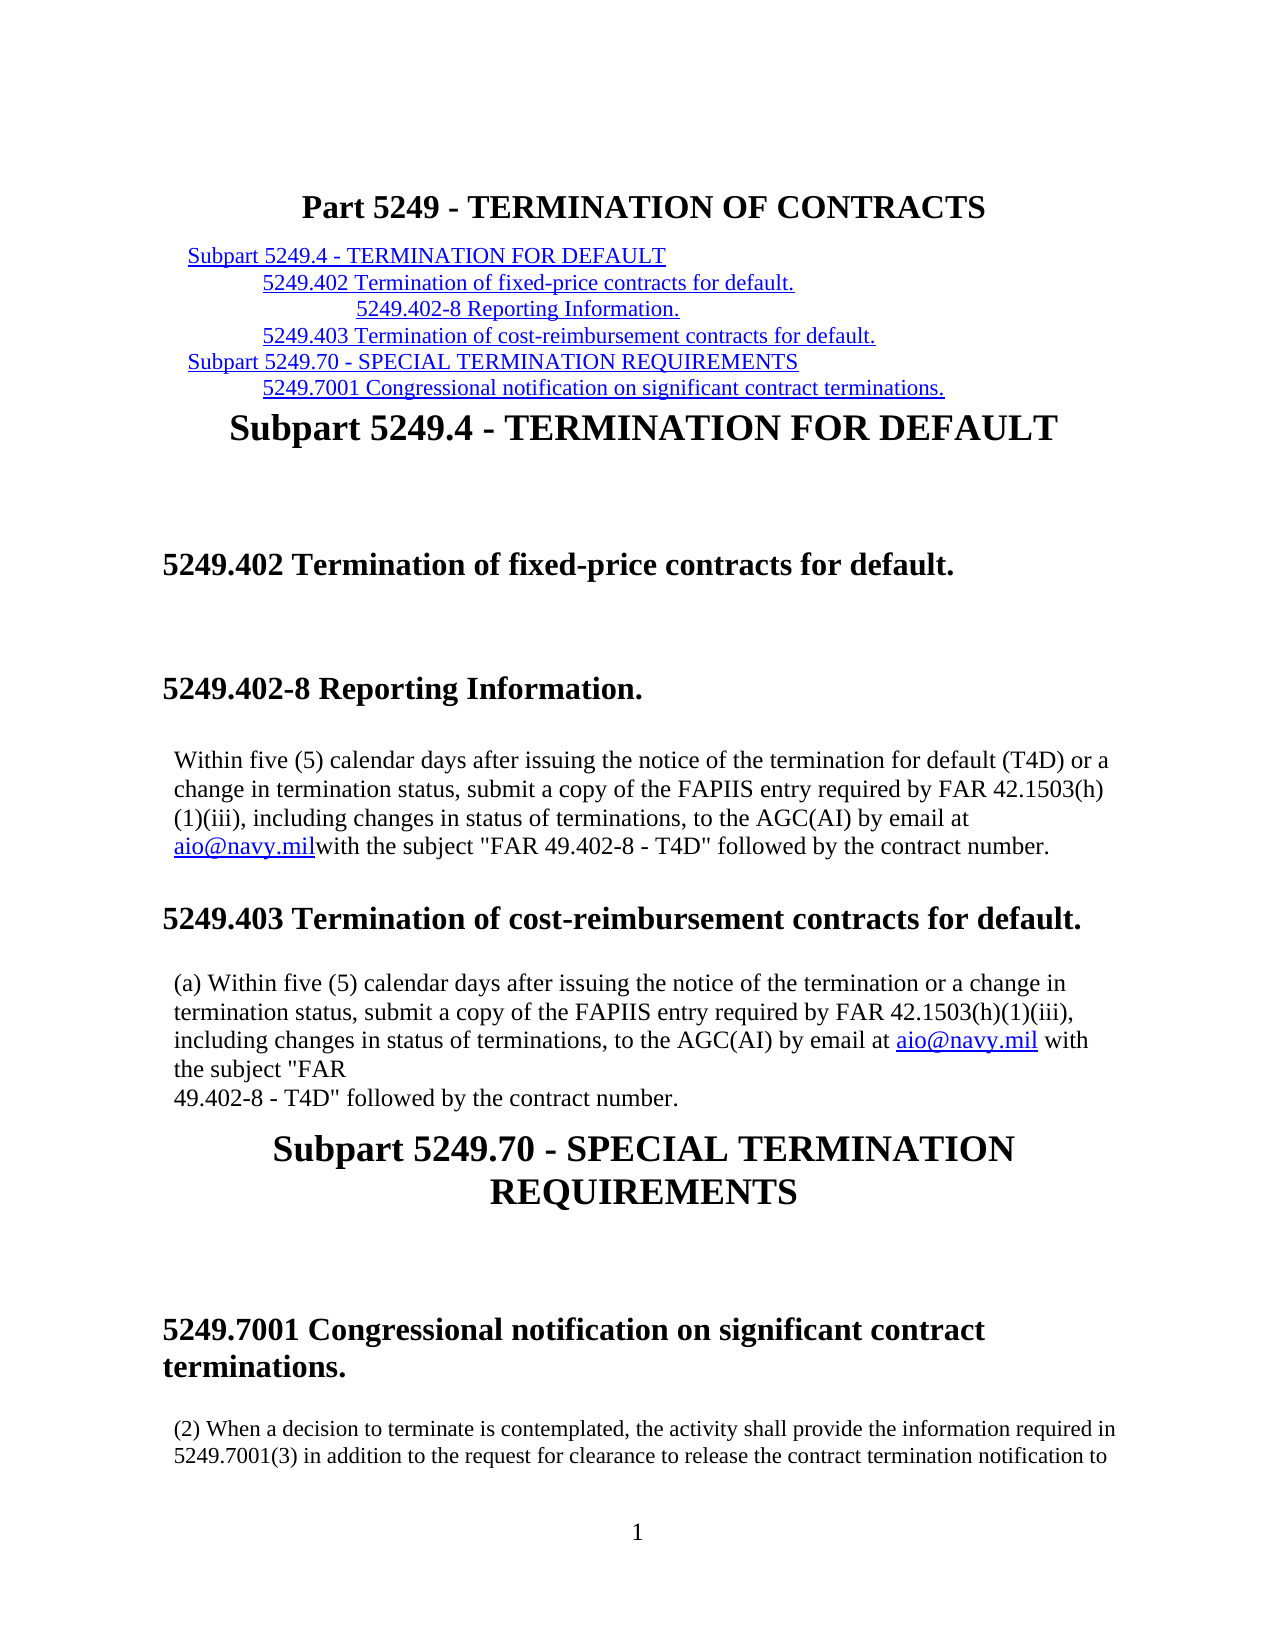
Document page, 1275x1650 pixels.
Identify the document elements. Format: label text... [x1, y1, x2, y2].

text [163, 1405, 1135, 1478]
subtitle 5249.7001 Congressional notification on significant contract terminations. [162, 1310, 1125, 1384]
subtitle 5249.402-8 Reporting Information. [162, 669, 1125, 707]
text Subpart 5249.70 - SPECIAL TERMINATION REQUIREMENTS [187, 348, 1125, 374]
text Within five (5) calendar days after issuing the notice of the termination for default (T4D) or a change in termination status, submit a copy of the FAPIIS entry required by FAR 42.1503(h)(1)(iii), including changes in status of terminations, to the AGC(AI) by email at aio@navy.milwith the subject "FAR 49.402-8 - T4D" followed by the contract number. [163, 735, 1135, 871]
text 5249.402-8 Reporting Information. [356, 295, 1125, 322]
text Subpart 5249.4 - TERMINATION FOR DEFAULT [187, 243, 1125, 269]
text (a) Within five (5) calendar days after issuing the notice of the termination or a change in termination status, submit a copy of the FAPIIS entry required by FAR 42.1503(h)(1)(iii), including changes in status of terminations, to the AGC(AI) by email at aio@navy.mil with the subject "FAR [163, 957, 1135, 1083]
text 5249.402 Termination of fixed-price contracts for default. [262, 269, 1125, 295]
text 49.402-8 - T4D" followed by the contract number. [163, 1083, 1135, 1122]
text 5249.403 Termination of cost-reimbursement contracts for default. [262, 322, 1125, 348]
subtitle 5249.402 Termination of fixed-price contracts for default. [162, 546, 1125, 583]
subtitle 5249.403 Termination of cost-reimbursement contracts for default. [162, 900, 1125, 937]
subtitle Subpart 5249.70 - SPECIAL TERMINATION REQUIREMENTS [162, 1126, 1125, 1212]
subtitle Part 5249 - TERMINATION OF CONTRACTS [162, 187, 1125, 226]
text 5249.7001 Congressional notification on significant contract terminations. [262, 374, 1125, 401]
subtitle Subpart 5249.4 - TERMINATION FOR DEFAULT [162, 405, 1125, 448]
